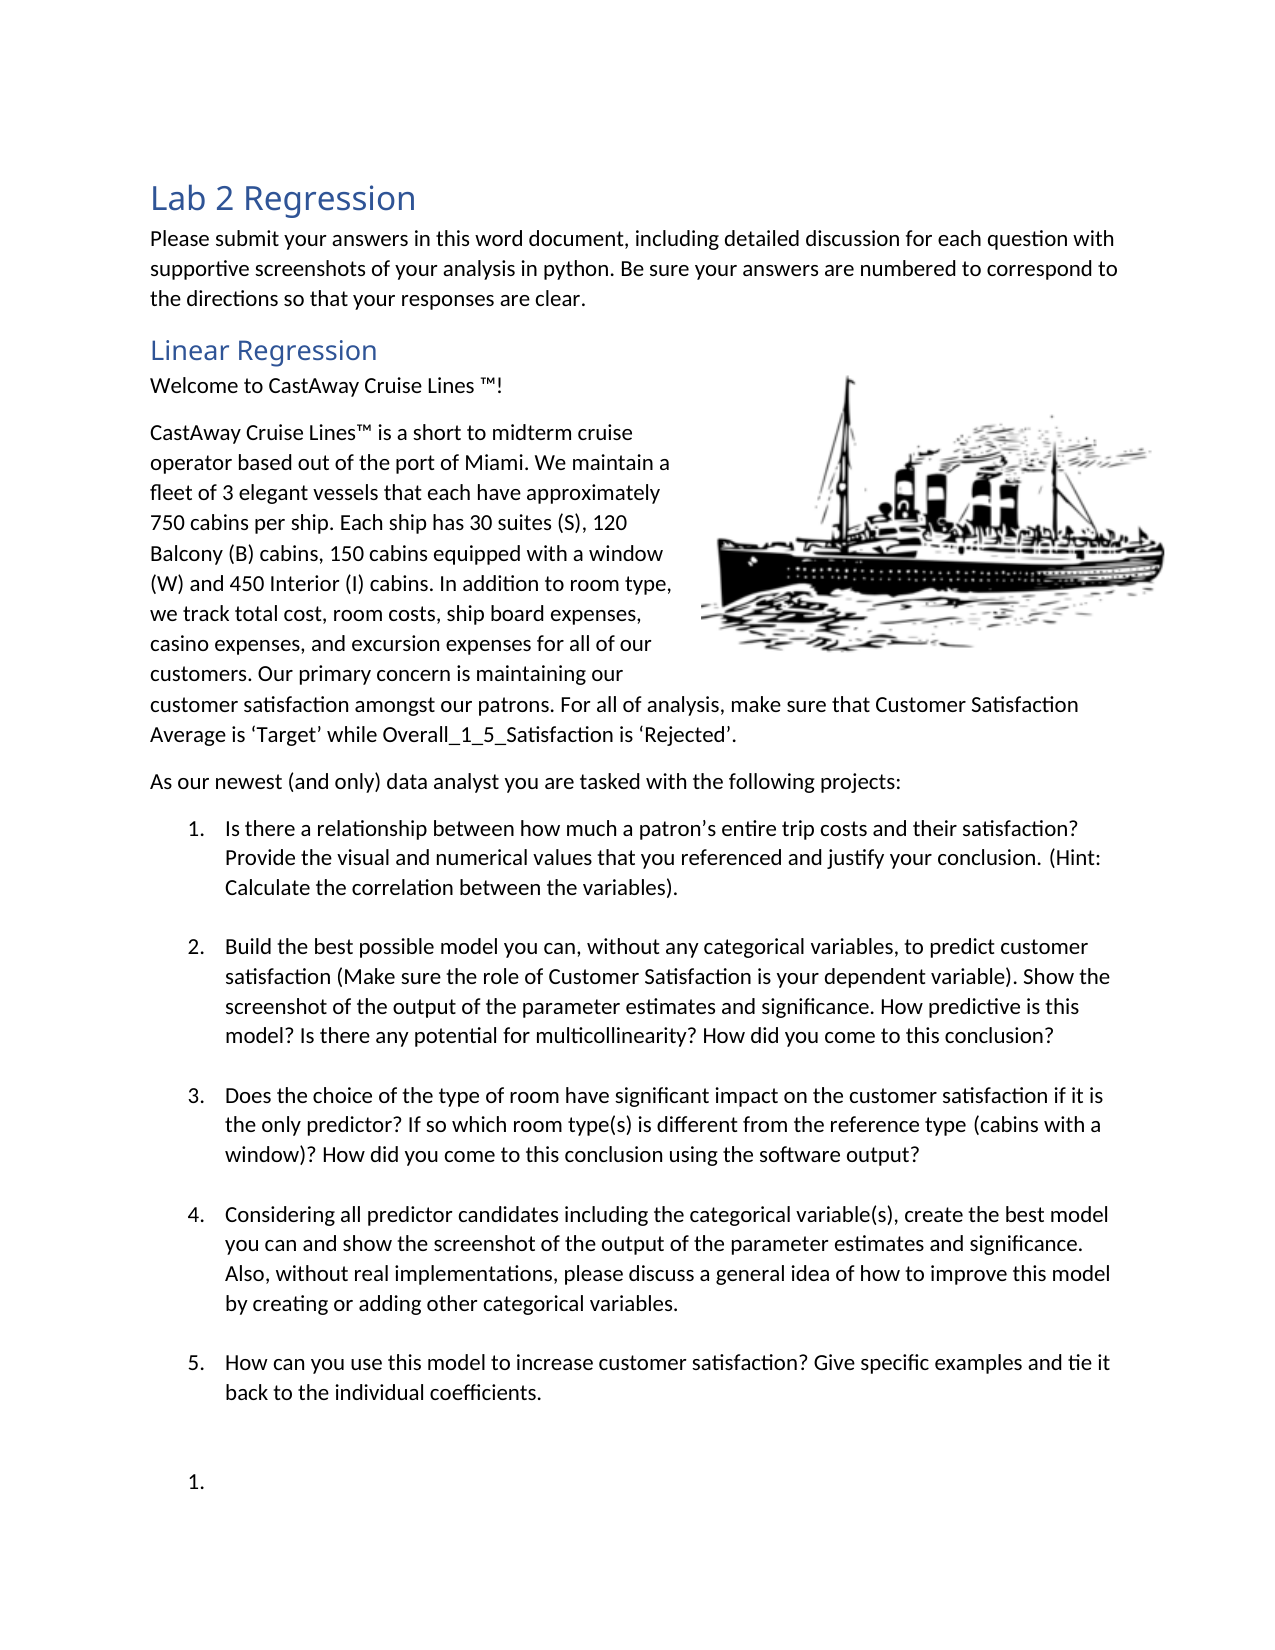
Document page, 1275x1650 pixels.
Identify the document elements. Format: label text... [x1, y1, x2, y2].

list Build the best possible model you can, without any categorical variables, to predict customer satisfaction (Make sure the role of Customer Satisfaction is your dependent variable). Show the screenshot of the output of the parameter estimates and significance. How predictive is this model? Is there any potential for multicollinearity? How did you come to this conclusion? [187, 932, 1125, 1049]
list How can you use this model to increase customer satisfaction? Give specific examples and tie it back to the individual coefficients. [187, 1348, 1125, 1406]
text CastAway Cruise Lines™ is a short to midterm cruise operator based out of the port of Miami. We maintain a fleet of 3 elegant vessels that each have approximately 750 cabins per ship. Each ship has 30 suites (S), 120 Balcony (B) cabins, 150 cabins equipped with a window (W) and 450 Interior (I) cabins. In addition to room type, we track total cost, room costs, ship board expenses, casino expenses, and excursion expenses for all of our customers. Our primary concern is maintaining our customer satisfaction amongst our patrons. For all of analysis, make sure that Customer Satisfaction Average is ‘Target’ while Overall_1_5_Satisfaction is ‘Rejected’. [150, 418, 1125, 748]
subtitle Lab 2 Regression [150, 175, 1125, 220]
list Considering all predictor candidates including the categorical variable(s), create the best model you can and show the screenshot of the output of the parameter estimates and significance. Also, without real implementations, please discuss a general idea of how to improve this model by creating or adding other categorical variables. [187, 1200, 1125, 1317]
subtitle Linear Regression [150, 331, 1125, 368]
list Is there a relationship between how much a patron’s entire trip costs and their satisfaction? Provide the visual and numerical values that you referenced and justify your conclusion. (Hint: Calculate the correlation between the variables). [187, 814, 1125, 901]
text As our newest (and only) data analyst you are tasked with the following projects: [150, 767, 1125, 795]
picture [701, 371, 1177, 687]
text Welcome to CastAway Cruise Lines ™! [150, 371, 701, 399]
list Does the choice of the type of room have significant impact on the customer satisfaction if it is the only predictor? If so which room type(s) is different from the reference type (cabins with a window)? How did you come to this conclusion using the software output? [187, 1081, 1125, 1168]
text Please submit your answers in this word document, including detailed discussion for each question with supportive screenshots of your analysis in python. Be sure your answers are numbered to correspond to the directions so that your responses are clear. [150, 224, 1125, 312]
